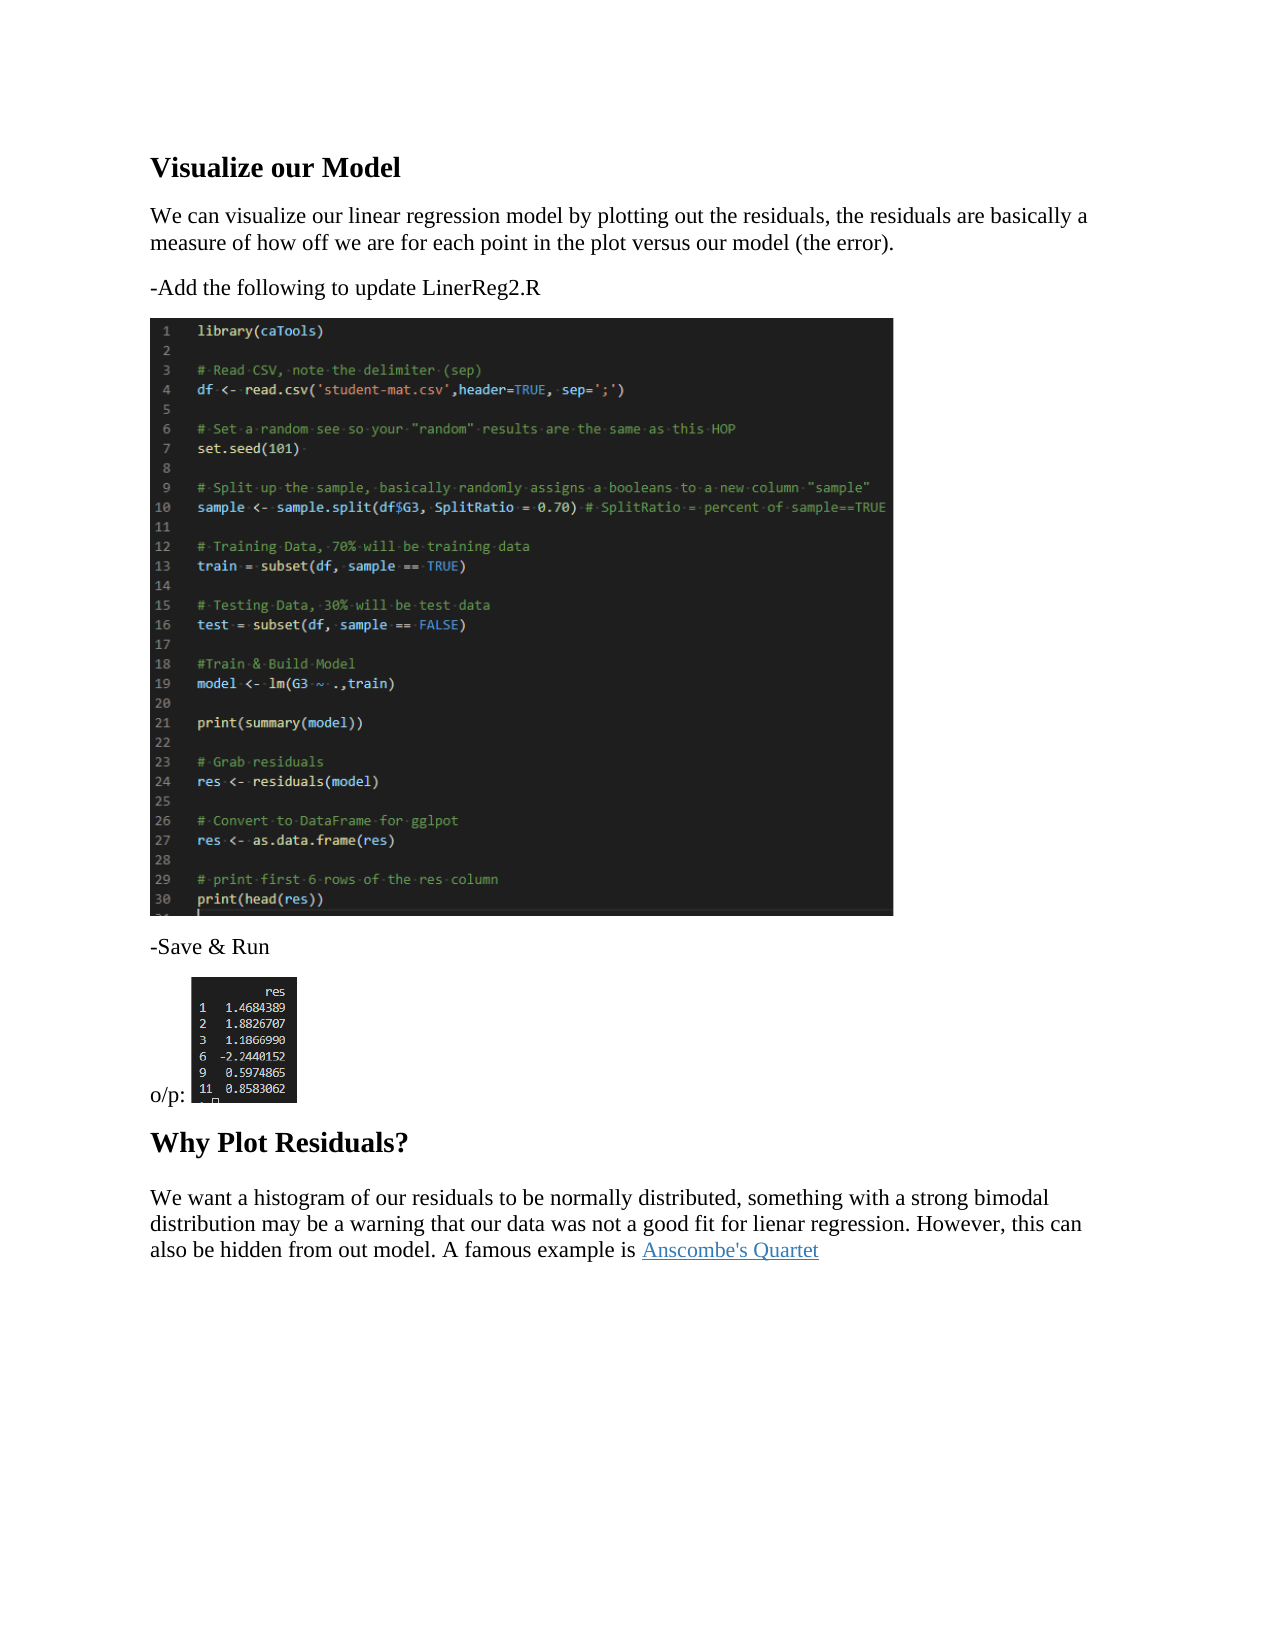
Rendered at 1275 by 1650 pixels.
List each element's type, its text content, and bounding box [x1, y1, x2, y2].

text We want a histogram of our residuals to be normally distributed, something with a strong bimodal distribution may be a warning that our data was not a good fit for lienar regression. However, this can also be hidden from out model. A famous example is Anscombe's Quartet [150, 1184, 1125, 1263]
text -Save & Run [150, 933, 1125, 960]
text -Add the following to update LinerReg2.R [150, 274, 1125, 300]
text Visualize our Model [150, 150, 1125, 183]
text We can visualize our linear regression model by plotting out the residuals, the residuals are basically a measure of how off we are for each point in the plot versus our model (the error). [150, 202, 1125, 256]
text o/p: [150, 978, 1125, 1107]
subtitle Why Plot Residuals? [150, 1125, 1125, 1159]
picture [150, 318, 894, 916]
picture [191, 977, 297, 1103]
